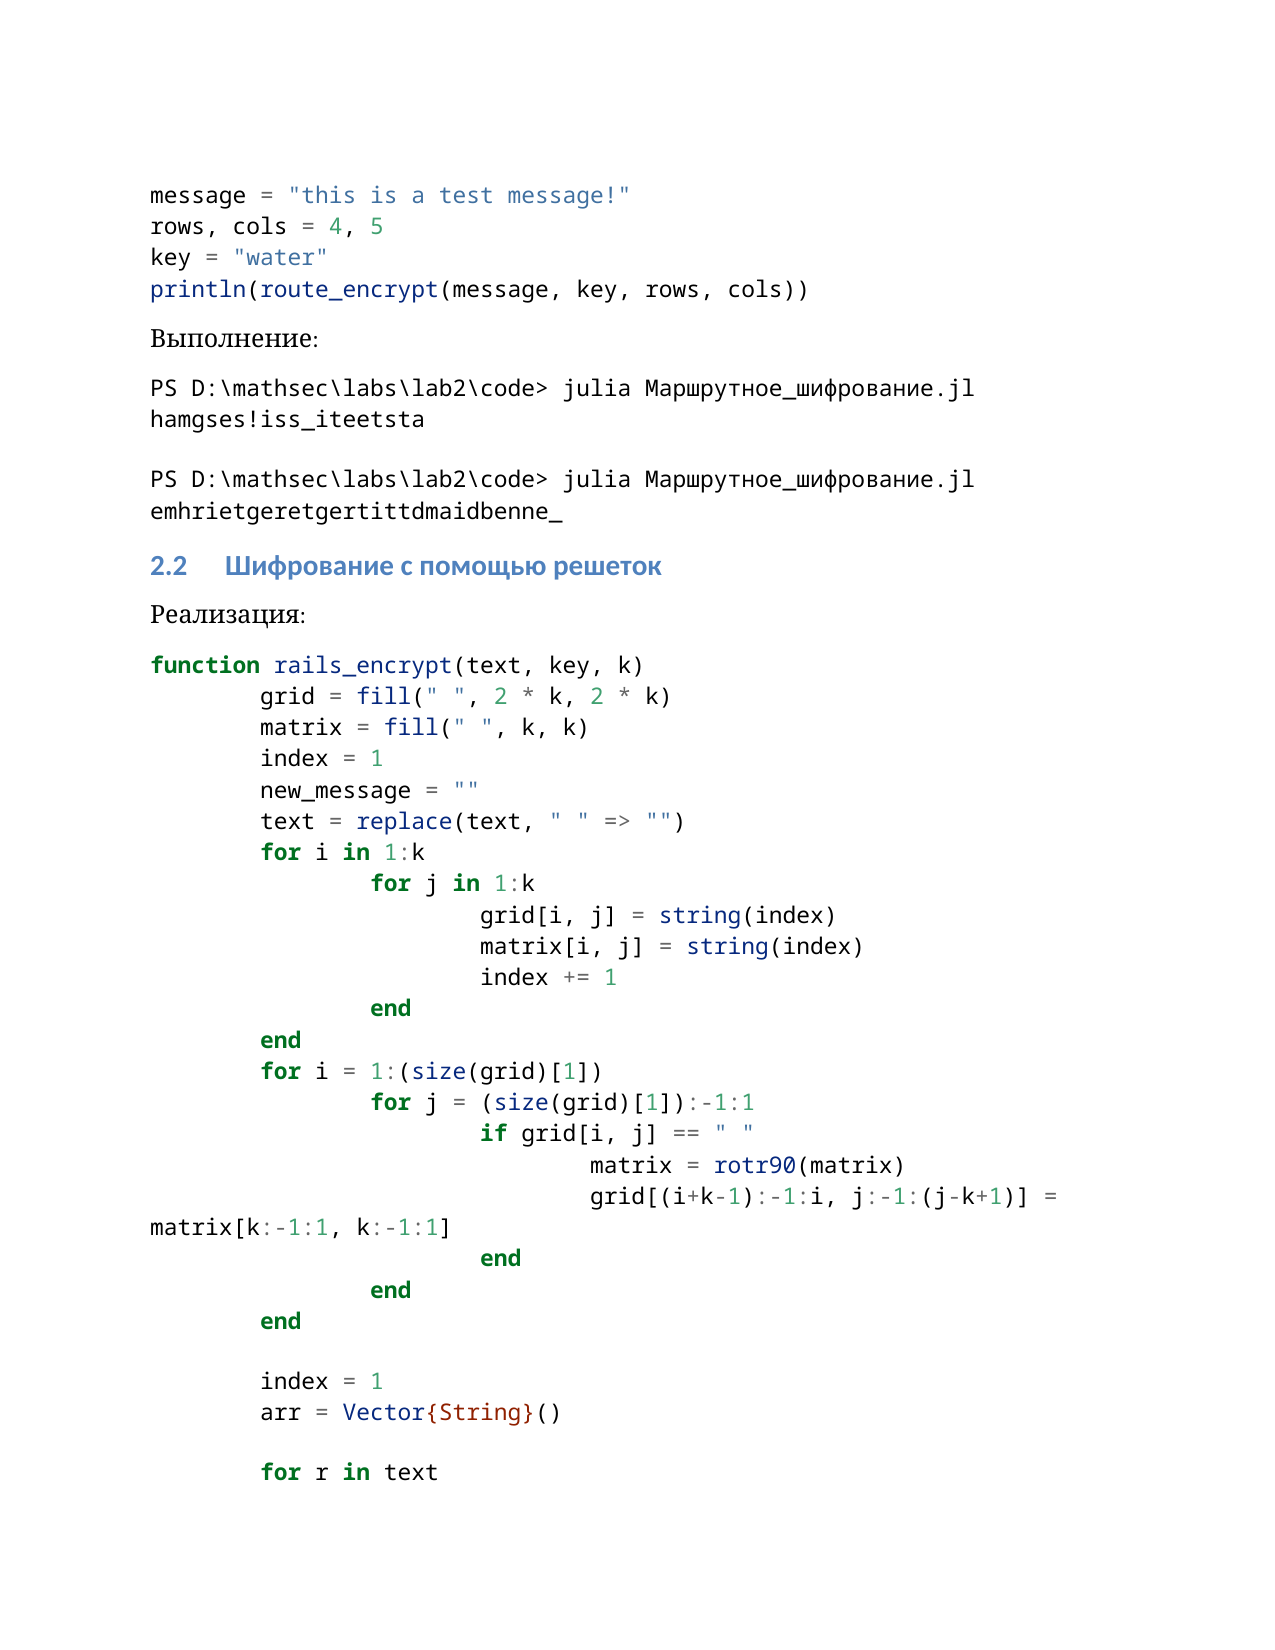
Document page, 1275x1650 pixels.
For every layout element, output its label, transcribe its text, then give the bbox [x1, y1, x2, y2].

text Выполнение: [150, 324, 1125, 353]
text Реализация: [150, 601, 1125, 630]
text PS D:\mathsec\labs\lab2\code> julia Маршрутное_шифрование.jl hamgses!iss_iteetsta PS D:\mathsec\labs\lab2\code> julia Маршрутное_шифрование.jl emhrietgeretgertittdmaidbenne_ [150, 372, 1125, 526]
subtitle 2.2 Шифрование с помощью решеток [150, 547, 1125, 582]
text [150, 648, 1125, 1487]
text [150, 150, 1125, 304]
